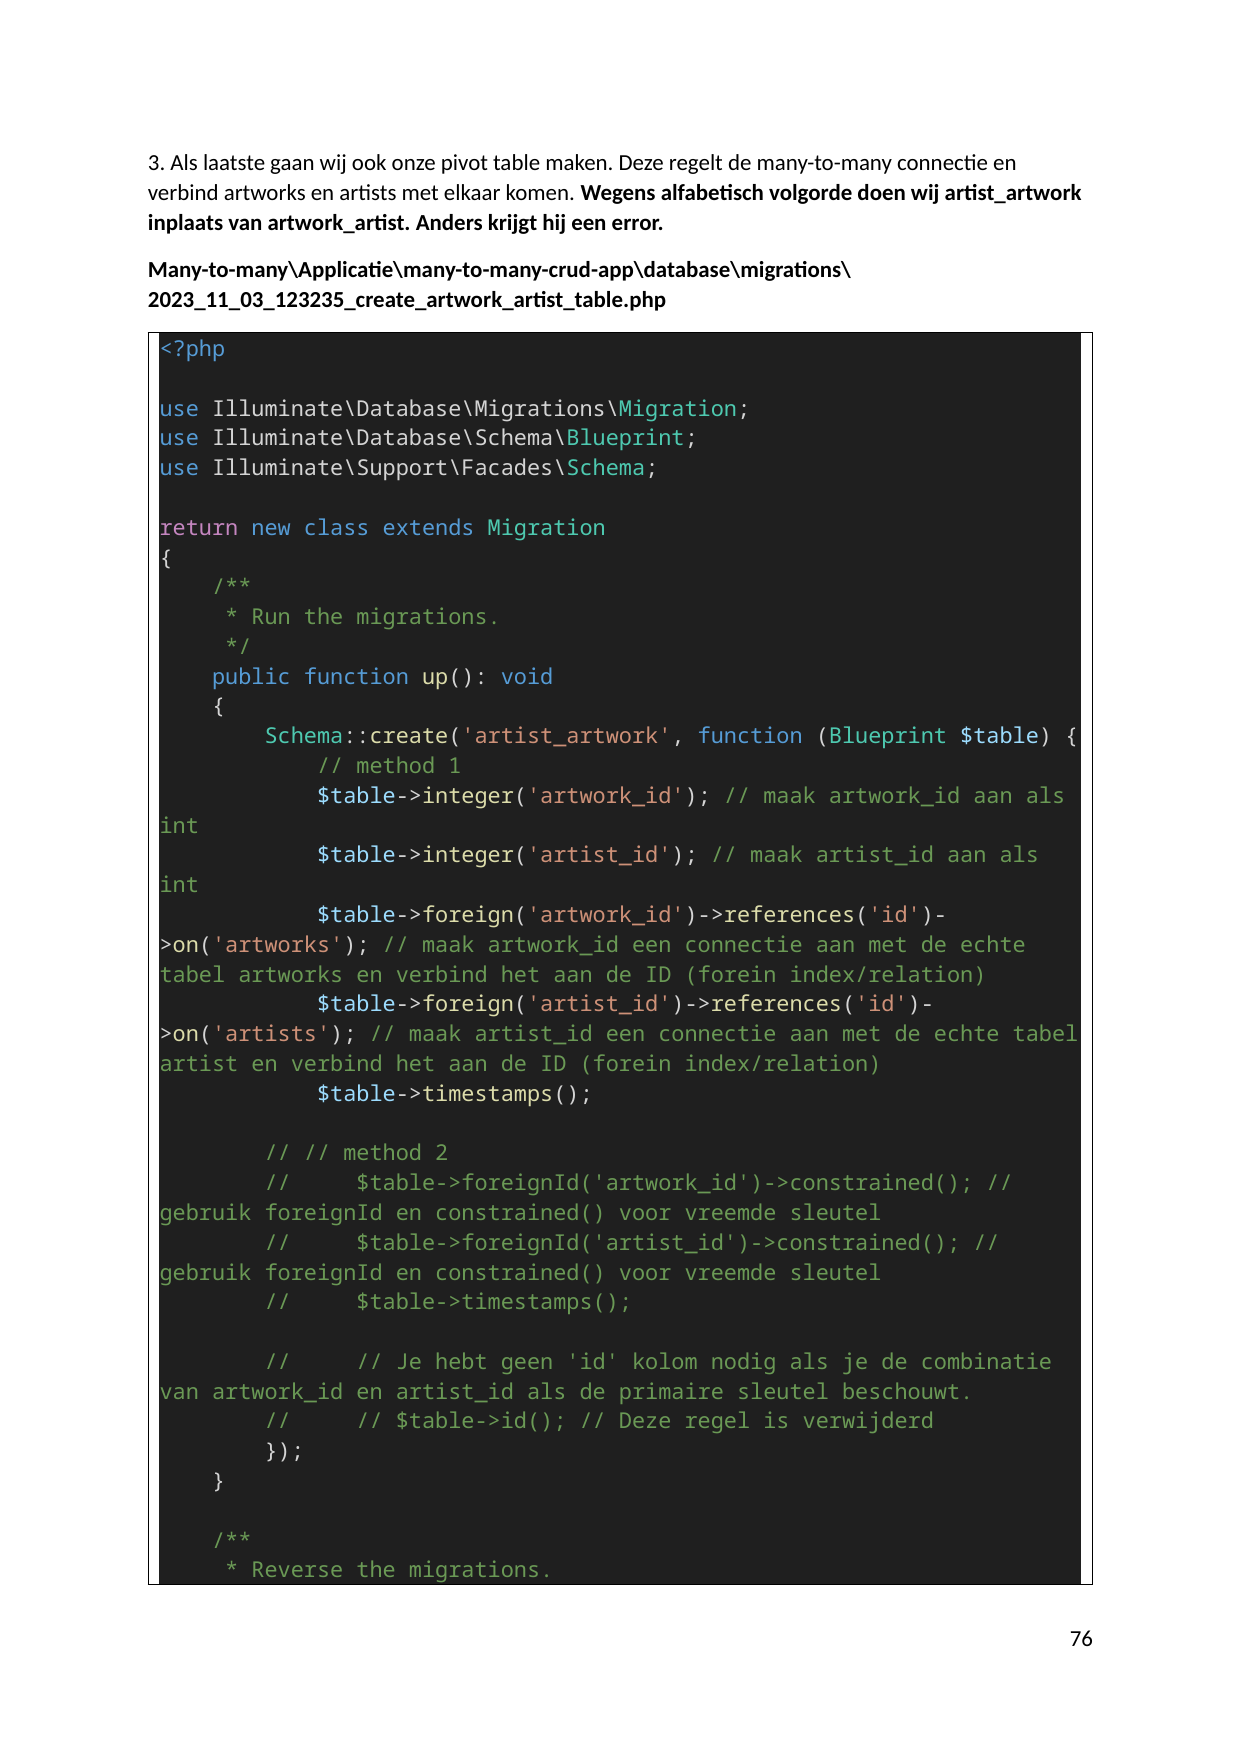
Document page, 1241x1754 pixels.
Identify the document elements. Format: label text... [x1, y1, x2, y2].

text Many-to-many\Applicatie\many-to-many-crud-app\database\migrations\2023_11_03_123235_create_artwork_artist_table.php [148, 255, 1093, 313]
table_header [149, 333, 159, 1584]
text 3. Als laatste gaan wij ook onze pivot table maken. Deze regelt de many-to-many connectie en verbind artworks en artists met elkaar komen. Wegens alfabetisch volgorde doen wij artist_artwork inplaats van artwork_artist. Anders krijgt hij een error. [148, 148, 1093, 236]
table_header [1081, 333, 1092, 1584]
